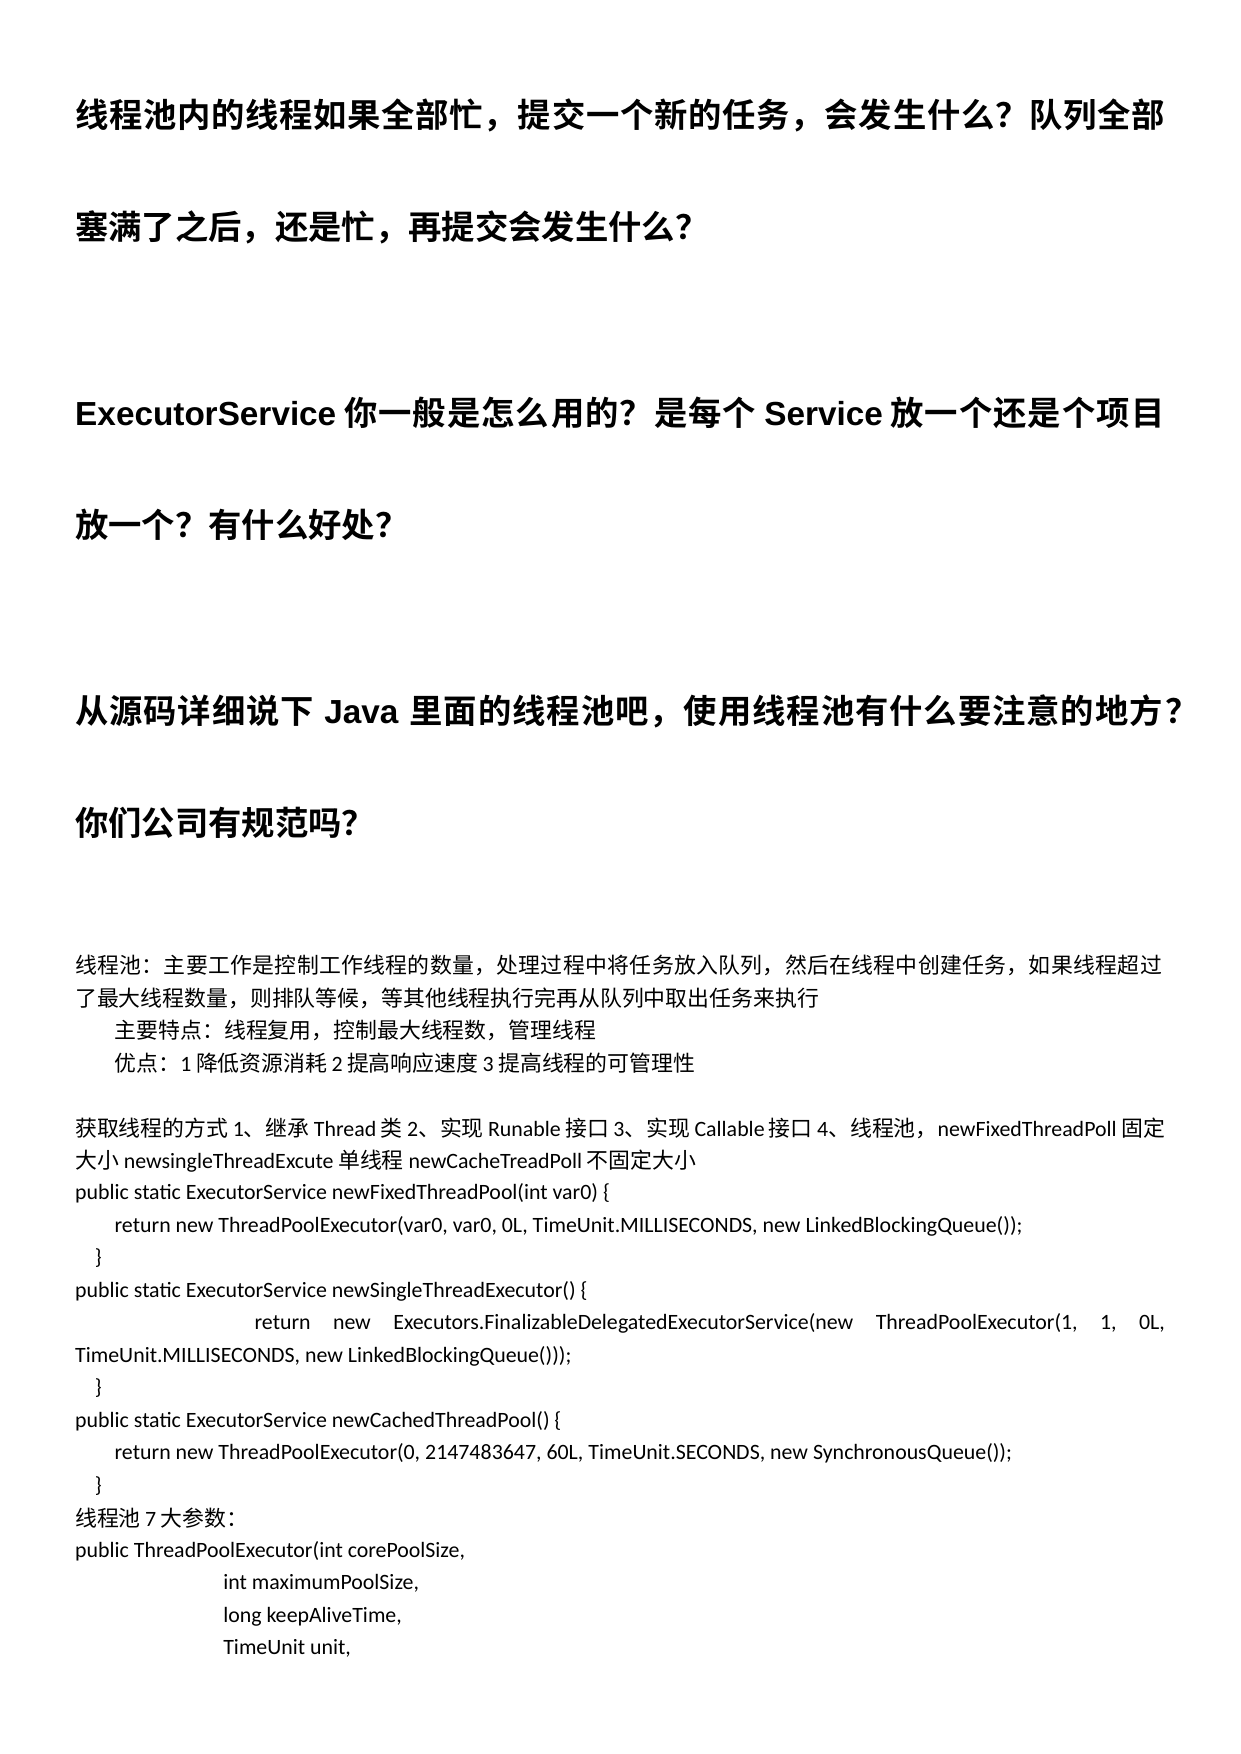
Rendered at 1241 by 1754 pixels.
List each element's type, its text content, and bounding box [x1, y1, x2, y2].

text 线程池：主要工作是控制工作线程的数量，处理过程中将任务放入队列，然后在线程中创建任务，如果线程超过了最大线程数量，则排队等候，等其他线程执行完再从队列中取出任务来执行 [75, 948, 1165, 1013]
text return new ThreadPoolExecutor(0, 2147483647, 60L, TimeUnit.SECONDS, new SynchronousQueue()); [75, 1436, 1165, 1468]
text } [75, 1468, 1165, 1501]
subtitle 线程池内的线程如果全部忙，提交⼀个新的任务，会发⽣什么？队列全部塞满了之后，还是忙，再提交会发⽣什么？ [75, 81, 1165, 257]
text int maximumPoolSize, [75, 1566, 1165, 1598]
subtitle 从源码详细说下 Java 里面的线程池吧，使用线程池有什么要注意的地方？你们公司有规范吗？ [75, 677, 1165, 854]
text } [75, 1371, 1165, 1403]
text public static ExecutorService newFixedThreadPool(int var0) { [75, 1176, 1165, 1208]
text public ThreadPoolExecutor(int corePoolSize, [75, 1533, 1165, 1566]
text } [75, 1241, 1165, 1273]
text 线程池7大参数： [75, 1501, 1165, 1533]
text return new ThreadPoolExecutor(var0, var0, 0L, TimeUnit.MILLISECONDS, new LinkedBlockingQueue()); [75, 1208, 1165, 1241]
text public static ExecutorService newSingleThreadExecutor() { [75, 1273, 1165, 1306]
text TimeUnit unit, [75, 1631, 1165, 1663]
text return new Executors.FinalizableDelegatedExecutorService(new ThreadPoolExecutor(1, 1, 0L, TimeUnit.MILLISECONDS, new LinkedBlockingQueue())); [75, 1306, 1165, 1371]
text 主要特点：线程复用，控制最大线程数，管理线程 [75, 1013, 1165, 1046]
text 优点：1降低资源消耗2提高响应速度3提高线程的可管理性 [75, 1046, 1165, 1078]
text public static ExecutorService newCachedThreadPool() { [75, 1403, 1165, 1436]
text 获取线程的方式1、继承Thread类2、实现Runable接口3、实现Callable接口4、线程池，newFixedThreadPoll固定大小 newsingleThreadExcute单线程 newCacheTreadPoll不固定大小 [75, 1111, 1165, 1176]
text long keepAliveTime, [75, 1598, 1165, 1631]
subtitle ExecutorService你一般是怎么⽤的？是每个Service放一个还是个项目放一个？有什么好处？ [75, 379, 1165, 556]
